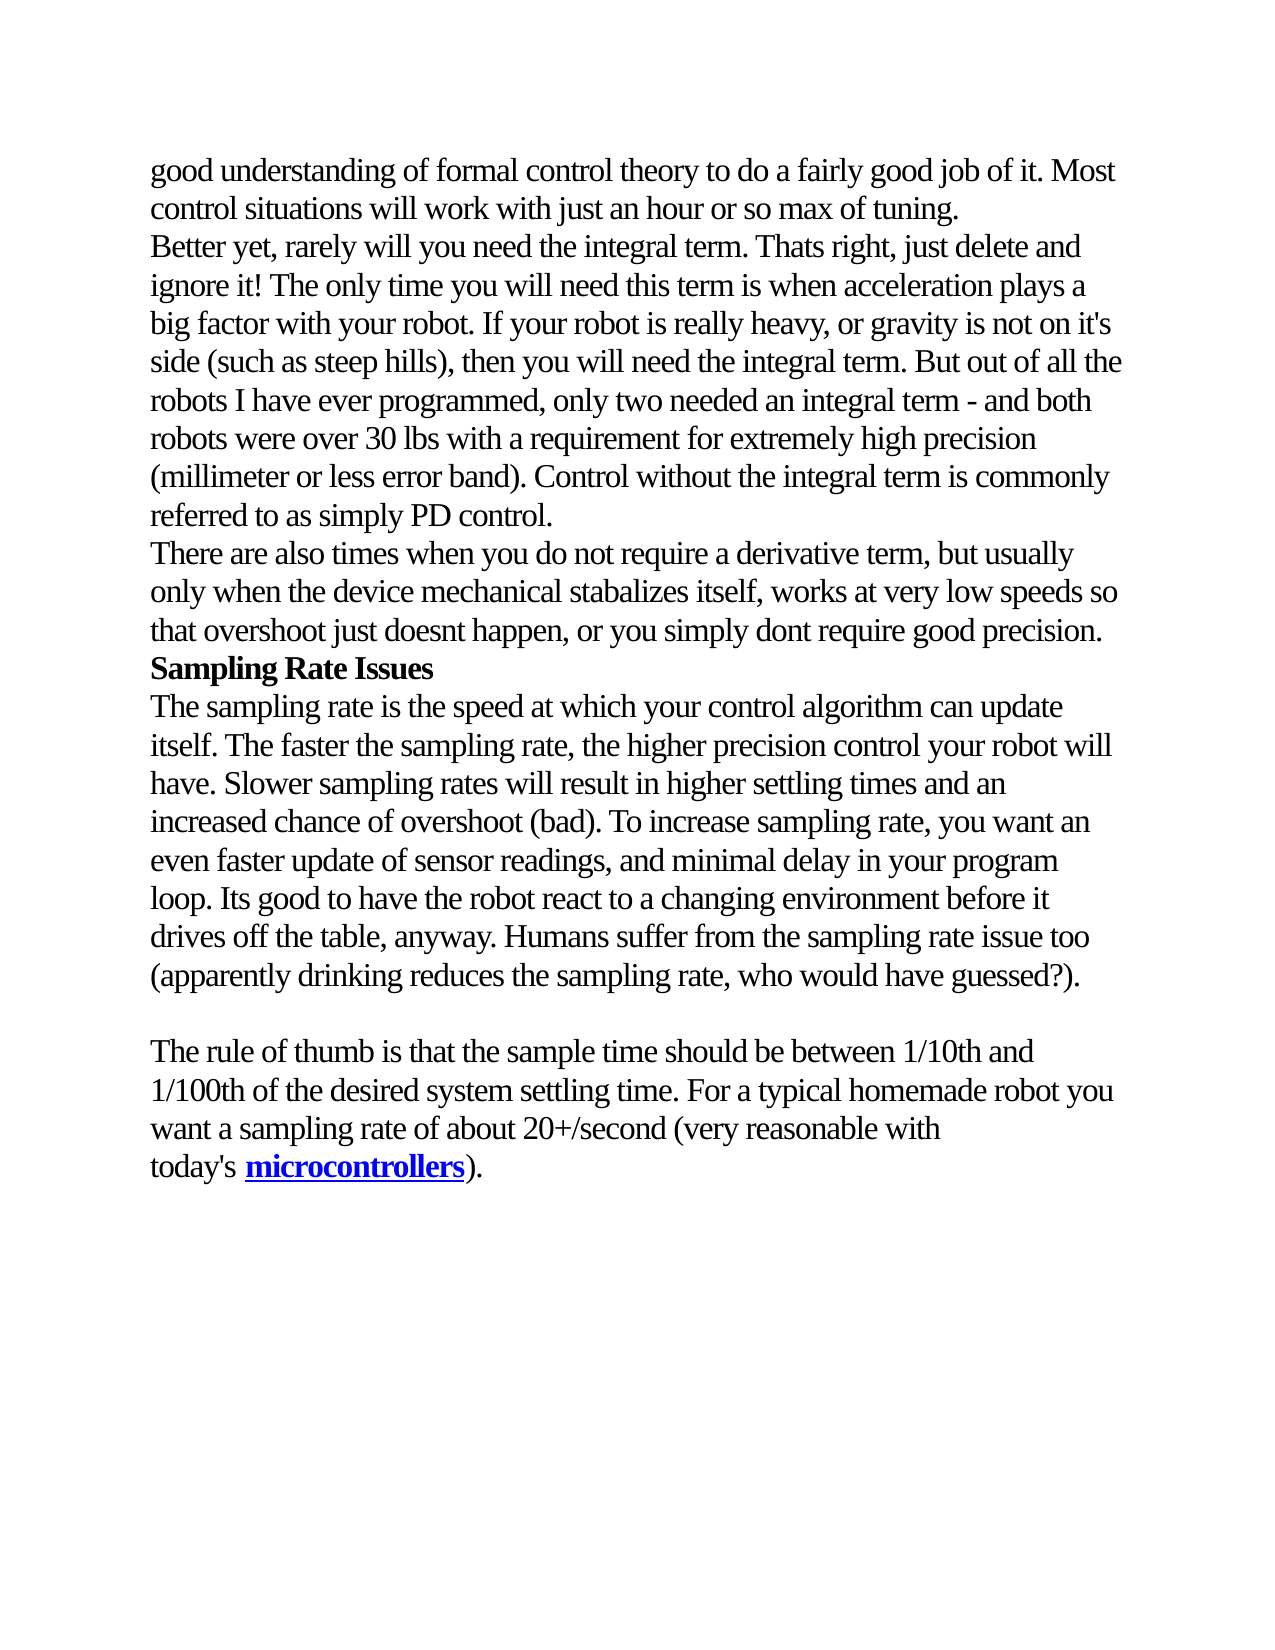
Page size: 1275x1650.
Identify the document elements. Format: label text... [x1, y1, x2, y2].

title The rule of thumb is that the sample time should be between 1/10th and 1/100th of the desired system settling time. For a typical homemade robot you want a sampling rate of about 20+/second (very reasonable with today's microcontrollers). [150, 1032, 1125, 1185]
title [150, 150, 1125, 227]
title There are also times when you do not require a derivative term, but usually only when the device mechanical stabalizes itself, works at very low speeds so that overshoot just doesnt happen, or you simply dont require good precision. [150, 533, 1125, 648]
title Better yet, rarely will you need the integral term. Thats right, just delete and ignore it! The only time you will need this term is when acceleration plays a big factor with your robot. If your robot is really heavy, or gravity is not on it's side (such as steep hills), then you will need the integral term. But out of all the robots I have ever programmed, only two needed an integral term - and both robots were over 30 lbs with a requirement for extremely high precision (millimeter or less error band). Control without the integral term is commonly referred to as simply PD control. [150, 227, 1125, 533]
title Sampling Rate Issues The sampling rate is the speed at which your control algorithm can update itself. The faster the sampling rate, the higher precision control your robot will have. Slower sampling rates will result in higher settling times and an increased chance of overshoot (bad). To increase sampling rate, you want an even faster update of sensor readings, and minimal delay in your program loop. Its good to have the robot react to a changing environment before it drives off the table, anyway. Humans suffer from the sampling rate issue too (apparently drinking reduces the sampling rate, who would have guessed?). [150, 648, 1125, 993]
